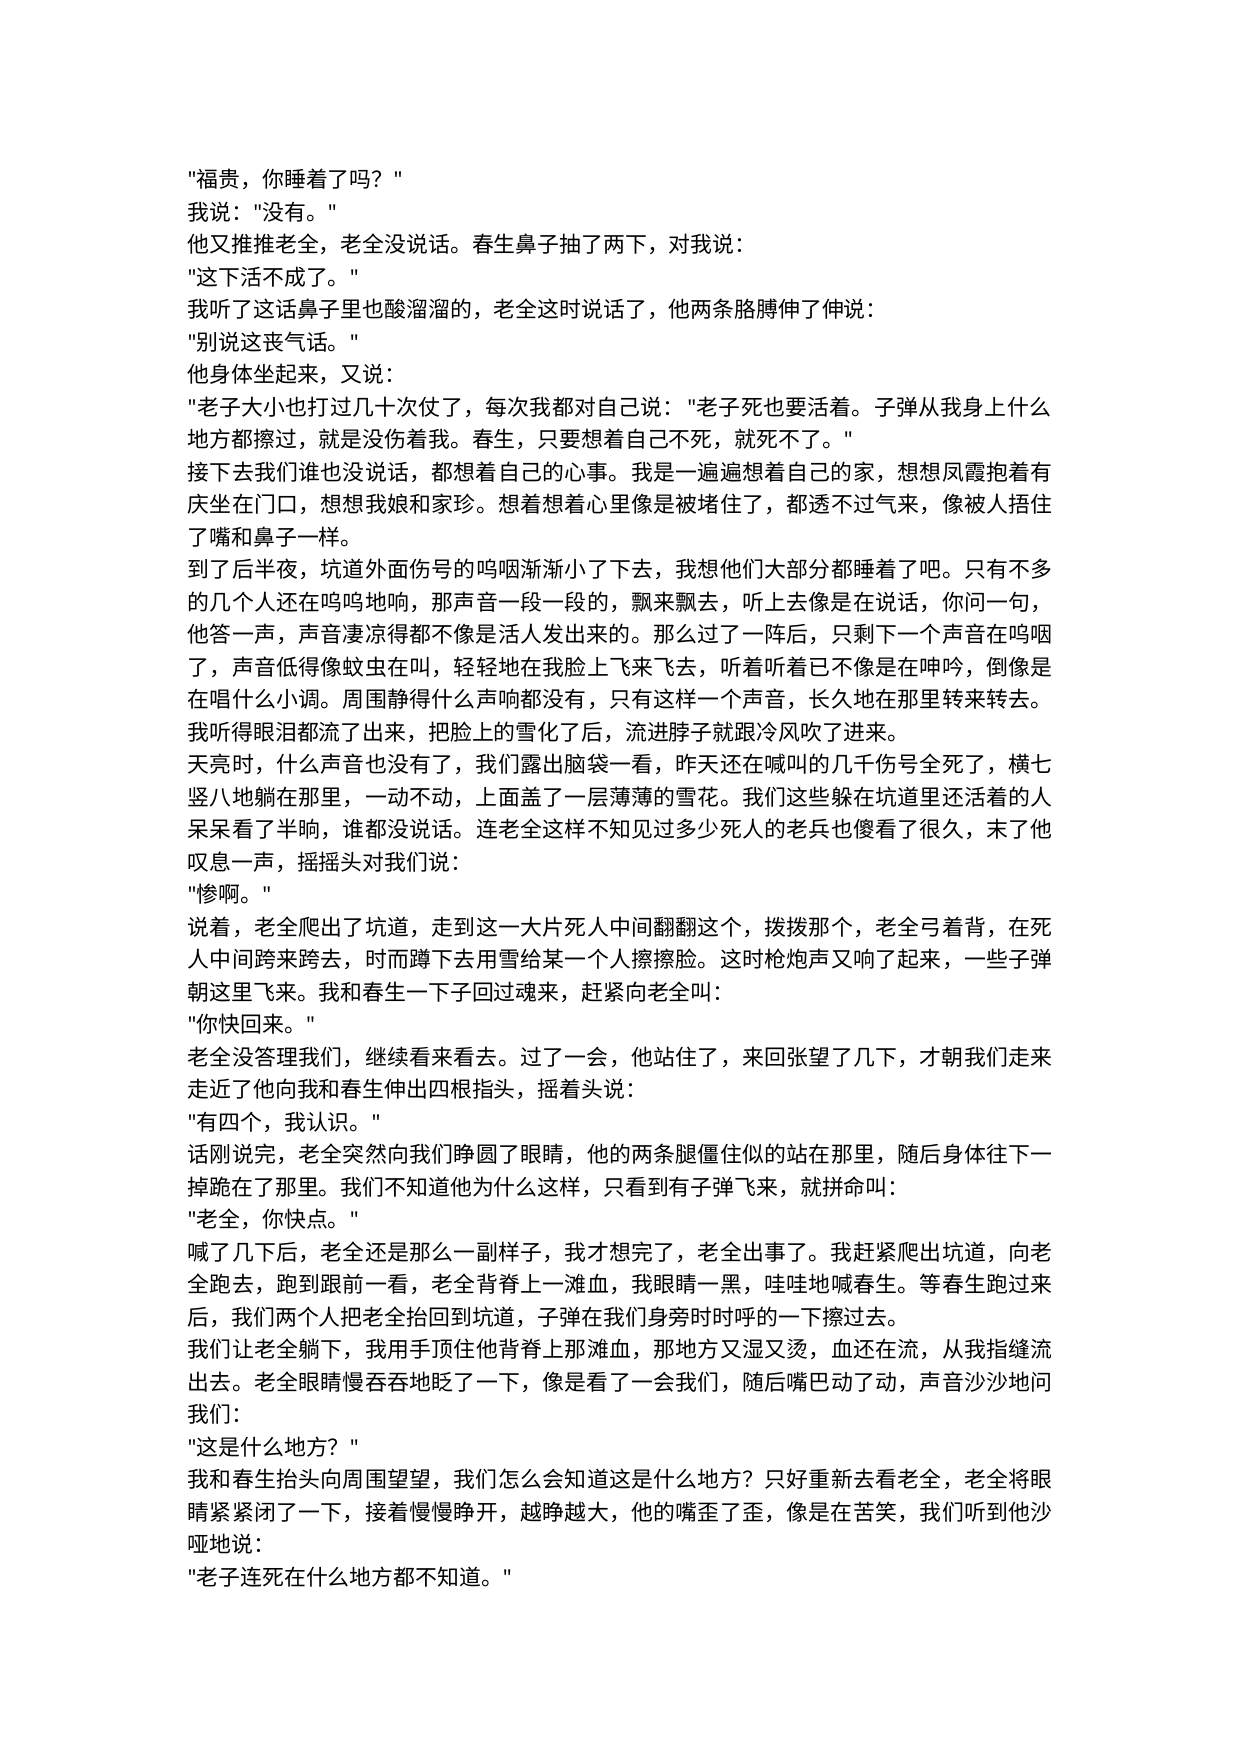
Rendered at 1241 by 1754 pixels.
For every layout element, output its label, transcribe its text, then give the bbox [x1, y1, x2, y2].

text "这下活不成了。" [187, 259, 1053, 292]
text "你快回来。" [187, 1007, 1053, 1039]
text "惨啊。" [187, 877, 1053, 909]
text 接下去我们谁也没说话，都想着自己的心事。我是一遍遍想着自己的家，想想凤霞抱着有庆坐在门口，想想我娘和家珍。想着想着心里像是被堵住了，都透不过气来，像被人捂住了嘴和鼻子一样。 [187, 454, 1053, 552]
text "老子大小也打过几十次仗了，每次我都对自己说："老子死也要活着。子弹从我身上什么地方都擦过，就是没伤着我。春生，只要想着自己不死，就死不了。" [187, 389, 1053, 454]
text 我们让老全躺下，我用手顶住他背脊上那滩血，那地方又湿又烫，血还在流，从我指缝流出去。老全眼睛慢吞吞地眨了一下，像是看了一会我们，随后嘴巴动了动，声音沙沙地问我们： [187, 1332, 1053, 1429]
text "别说这丧气话。" [187, 324, 1053, 357]
text 我听了这话鼻子里也酸溜溜的，老全这时说话了，他两条胳膊伸了伸说： [187, 292, 1053, 324]
text "老全，你快点。" [187, 1202, 1053, 1234]
text 我说："没有。" [187, 194, 1053, 227]
text 说着，老全爬出了坑道，走到这一大片死人中间翻翻这个，拨拨那个，老全弓着背，在死人中间跨来跨去，时而蹲下去用雪给某一个人擦擦脸。这时枪炮声又响了起来，一些子弹朝这里飞来。我和春生一下子回过魂来，赶紧向老全叫： [187, 909, 1053, 1007]
text 我和春生抬头向周围望望，我们怎么会知道这是什么地方？只好重新去看老全，老全将眼睛紧紧闭了一下，接着慢慢睁开，越睁越大，他的嘴歪了歪，像是在苦笑，我们听到他沙哑地说： [187, 1462, 1053, 1559]
text 喊了几下后，老全还是那么一副样子，我才想完了，老全出事了。我赶紧爬出坑道，向老全跑去，跑到跟前一看，老全背脊上一滩血，我眼睛一黑，哇哇地喊春生。等春生跑过来后，我们两个人把老全抬回到坑道，子弹在我们身旁时时呼的一下擦过去。 [187, 1234, 1053, 1332]
text 到了后半夜，坑道外面伤号的呜咽渐渐小了下去，我想他们大部分都睡着了吧。只有不多的几个人还在呜呜地响，那声音一段一段的，飘来飘去，听上去像是在说话，你问一句，他答一声，声音凄凉得都不像是活人发出来的。那么过了一阵后，只剩下一个声音在呜咽了，声音低得像蚊虫在叫，轻轻地在我脸上飞来飞去，听着听着已不像是在呻吟，倒像是在唱什么小调。周围静得什么声响都没有，只有这样一个声音，长久地在那里转来转去。我听得眼泪都流了出来，把脸上的雪化了后，流进脖子就跟冷风吹了进来。 [187, 552, 1053, 747]
text "老子连死在什么地方都不知道。" [187, 1559, 1053, 1592]
text "这是什么地方？" [187, 1429, 1053, 1462]
text 他身体坐起来，又说： [187, 357, 1053, 389]
text "福贵，你睡着了吗？" [187, 162, 1053, 194]
text "有四个，我认识。" [187, 1104, 1053, 1137]
text 他又推推老全，老全没说话。春生鼻子抽了两下，对我说： [187, 227, 1053, 259]
text 天亮时，什么声音也没有了，我们露出脑袋一看，昨天还在喊叫的几千伤号全死了，横七竖八地躺在那里，一动不动，上面盖了一层薄薄的雪花。我们这些躲在坑道里还活着的人呆呆看了半晌，谁都没说话。连老全这样不知见过多少死人的老兵也傻看了很久，末了他叹息一声，摇摇头对我们说： [187, 747, 1053, 877]
text 话刚说完，老全突然向我们睁圆了眼睛，他的两条腿僵住似的站在那里，随后身体往下一掉跪在了那里。我们不知道他为什么这样，只看到有子弹飞来，就拼命叫： [187, 1137, 1053, 1202]
text 老全没答理我们，继续看来看去。过了一会，他站住了，来回张望了几下，才朝我们走来。走近了他向我和春生伸出四根指头，摇着头说： [187, 1039, 1053, 1104]
